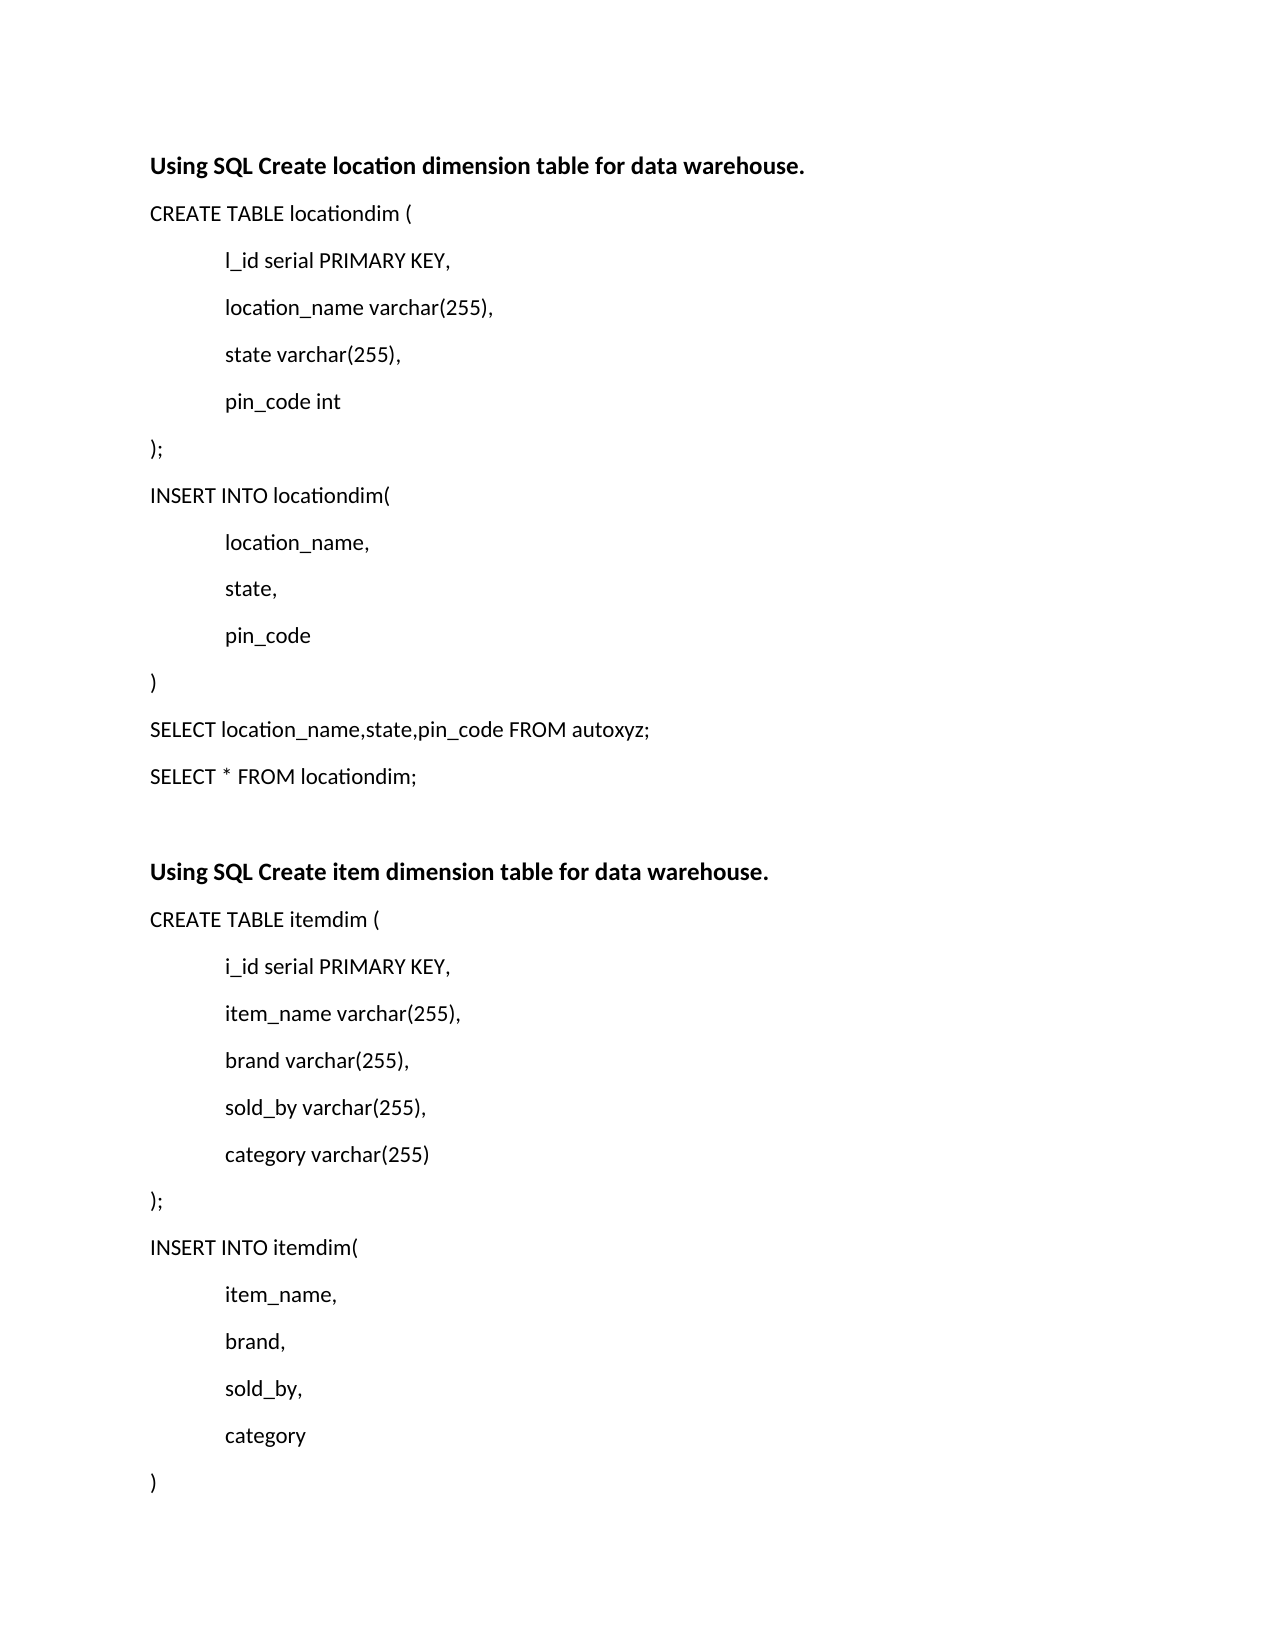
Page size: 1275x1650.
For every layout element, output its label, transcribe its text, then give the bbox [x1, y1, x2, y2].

text ); [150, 434, 1125, 462]
text INSERT INTO locationdim( [150, 481, 1125, 509]
text INSERT INTO itemdim( [150, 1233, 1125, 1262]
text Using SQL Create location dimension table for data warehouse. [150, 150, 1125, 181]
text l_id serial PRIMARY KEY, [150, 246, 1125, 274]
text state varchar(255), [150, 340, 1125, 368]
text item_name varchar(255), [150, 999, 1125, 1027]
text location_name varchar(255), [150, 293, 1125, 321]
text location_name, [150, 528, 1125, 556]
text state, [150, 574, 1125, 603]
text pin_code [150, 621, 1125, 649]
text ); [150, 1187, 1125, 1215]
text brand, [150, 1327, 1125, 1355]
text pin_code int [150, 387, 1125, 415]
text sold_by, [150, 1374, 1125, 1402]
text item_name, [150, 1280, 1125, 1308]
text SELECT location_name,state,pin_code FROM autoxyz; [150, 715, 1125, 743]
text ) [150, 668, 1125, 696]
text category [150, 1421, 1125, 1449]
text SELECT * FROM locationdim; [150, 762, 1125, 790]
text CREATE TABLE locationdim ( [150, 199, 1125, 228]
text sold_by varchar(255), [150, 1093, 1125, 1121]
text i_id serial PRIMARY KEY, [150, 952, 1125, 980]
text category varchar(255) [150, 1140, 1125, 1168]
text ) [150, 1468, 1125, 1496]
text brand varchar(255), [150, 1046, 1125, 1074]
text Using SQL Create item dimension table for data warehouse. [150, 856, 1125, 886]
text CREATE TABLE itemdim ( [150, 905, 1125, 933]
